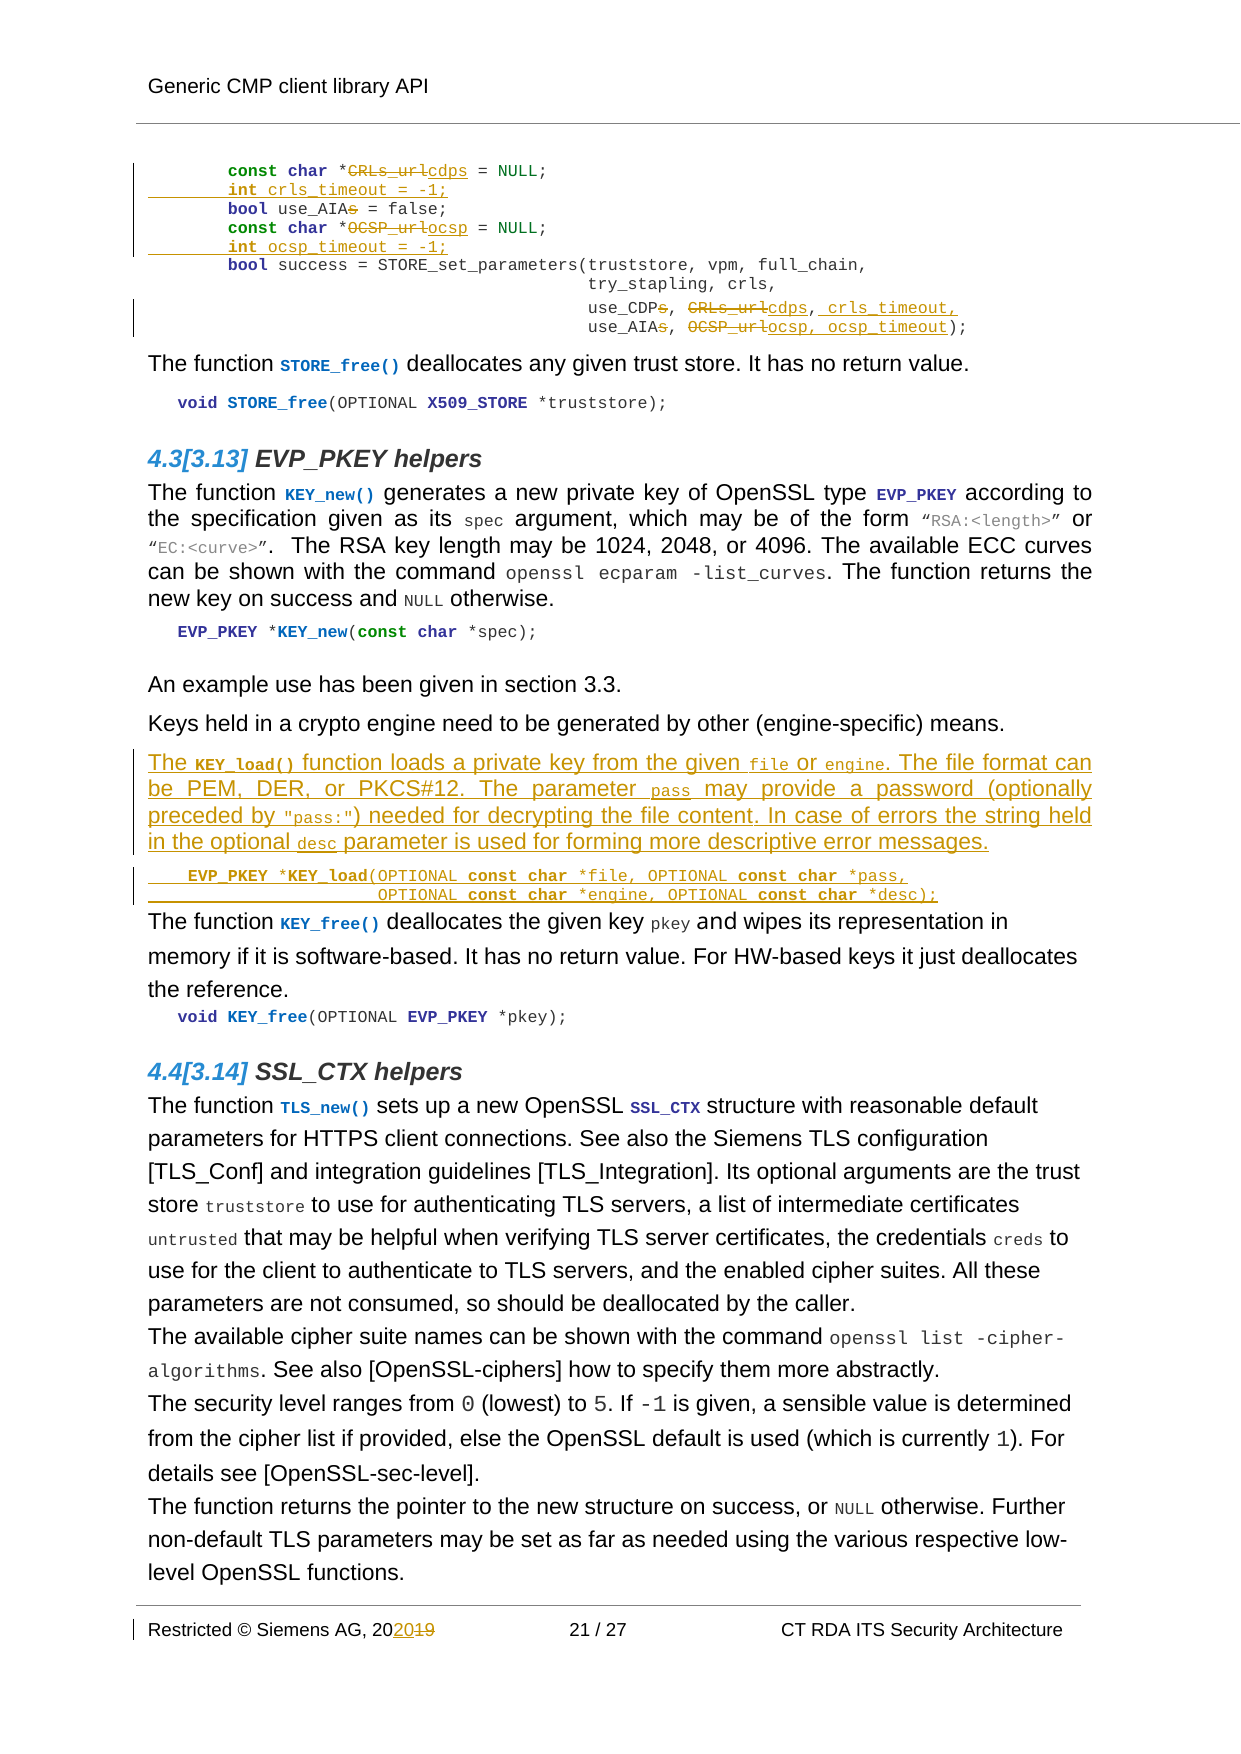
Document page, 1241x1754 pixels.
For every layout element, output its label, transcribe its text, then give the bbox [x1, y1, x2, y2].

subtitle SSL_CTX helpers [148, 1057, 1092, 1086]
text const char * = NULL; [148, 163, 1092, 182]
text Keys held in a crypto engine need to be generated by other (engine-specific) means. [148, 710, 1092, 736]
text The function KEY_new() generates a new private key of OpenSSL type EVP_PKEY according to the specification given as its spec argument, which may be of the form “RSA:<length>” or “EC:<curve>”. The RSA key length may be 1024, 2048, or 4096. The available ECC curves can be shown with the command openssl ecparam -list_curves. The function returns the new key on success and NULL otherwise. [148, 479, 1092, 612]
subtitle EVP_PKEY helpers [148, 444, 1092, 472]
text An example use has been given in section 3.3. [148, 671, 1092, 697]
text EVP_PKEY *KEY_new(const char *spec); [177, 624, 1092, 643]
text The function TLS_new() sets up a new OpenSSL SSL_CTX structure with reasonable default parameters for HTTPS client connections. See also the Siemens TLS configuration [TLS_Conf] and integration guidelines [TLS_Integration]. Its optional arguments are the trust store truststore to use for authenticating TLS servers, a list of intermediate certificates untrusted that may be helpful when verifying TLS server certificates, the credentials creds to use for the client to authenticate to TLS servers, and the enabled cipher suites. All these parameters are not consumed, so should be deallocated by the caller. The available cipher suite names can be shown with the command openssl list -cipher-algorithms. See also [OpenSSL-ciphers] how to specify them more abstractly. The security level ranges from 0 (lowest) to 5. If -1 is given, a sensible value is determined from the cipher list if provided, else the OpenSSL default is used (which is currently 1). For details see [OpenSSL-sec-level]. The function returns the pointer to the new structure on success, or NULL otherwise. Further non-default TLS parameters may be set as far as needed using the various respective low-level OpenSSL functions. [148, 1092, 1092, 1585]
text bool success = STORE_set_parameters(truststore, vpm, full_chain, [148, 257, 1092, 276]
text void STORE_free(OPTIONAL X509_STORE *truststore); [177, 395, 1092, 414]
text The function KEY_free() deallocates the given key pkey and wipes its representation in memory if it is software-based. It has no return value. For HW-based keys it just deallocates the reference. [148, 905, 1092, 1002]
text bool use_AIA = false; [148, 200, 1092, 219]
text use_CDP, , use_AIA, ); [148, 299, 1092, 337]
text The function STORE_free() deallocates any given trust store. It has no return value. [148, 349, 1092, 376]
text const char * = NULL; [148, 219, 1092, 238]
text try_stapling, crls, [177, 276, 1092, 295]
text void KEY_free(OPTIONAL EVP_PKEY *pkey); [177, 1008, 1092, 1027]
